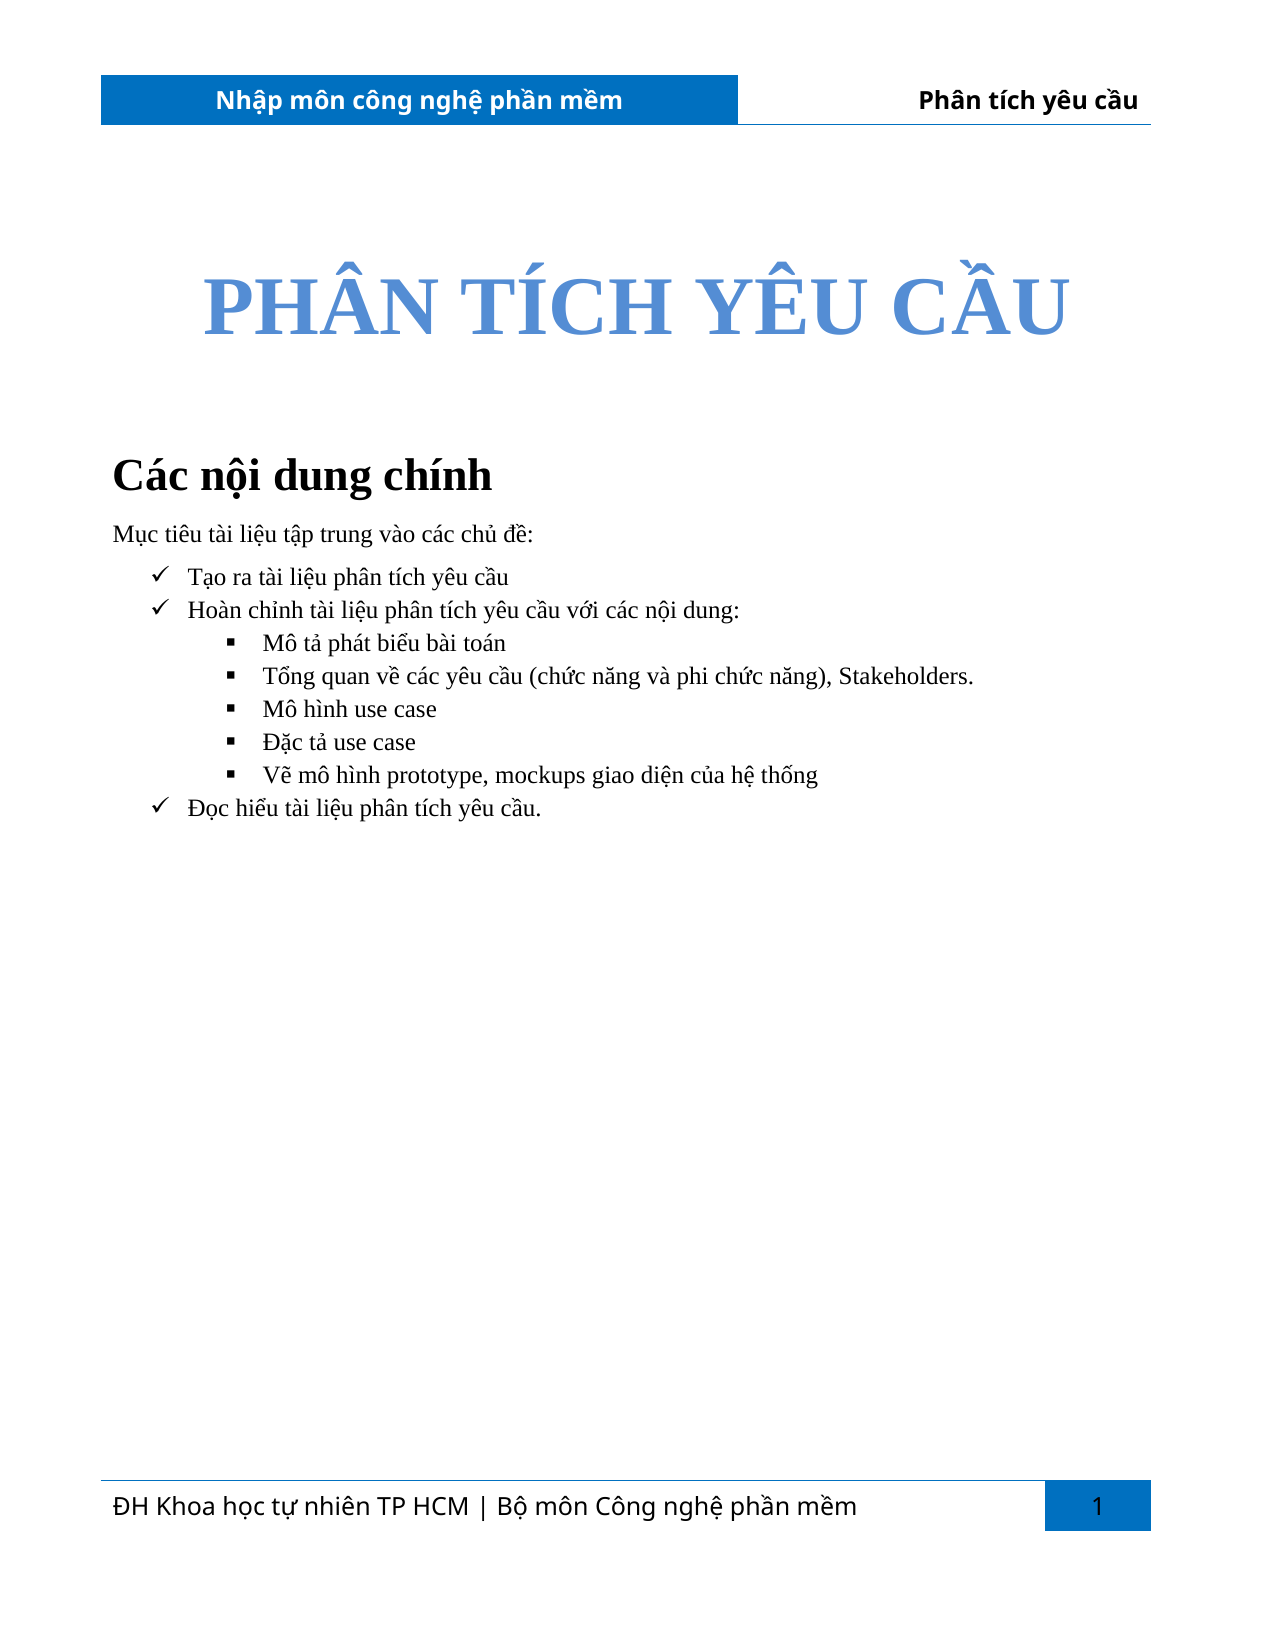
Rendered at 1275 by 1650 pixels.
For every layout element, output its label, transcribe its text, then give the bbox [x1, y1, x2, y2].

list Tổng quan về các yêu cầu (chức năng và phi chức năng), Stakeholders. [225, 661, 1162, 690]
text Mục tiêu tài liệu tập trung vào các chủ đề: [112, 519, 1162, 548]
list Mô hình use case [225, 694, 1162, 723]
list Đặc tả use case [225, 727, 1162, 756]
list Hoàn chỉnh tài liệu phân tích yêu cầu với các nội dung: [150, 595, 1162, 624]
text PHÂN TÍCH YÊU CẦU [112, 256, 1162, 352]
subtitle Các nội dung chính [112, 448, 1162, 501]
list Tạo ra tài liệu phân tích yêu cầu [150, 562, 1162, 591]
list Vẽ mô hình prototype, mockups giao diện của hệ thống [225, 761, 1162, 789]
list Đọc hiểu tài liệu phân tích yêu cầu. [150, 793, 1162, 822]
list Mô tả phát biểu bài toán [225, 628, 1162, 657]
